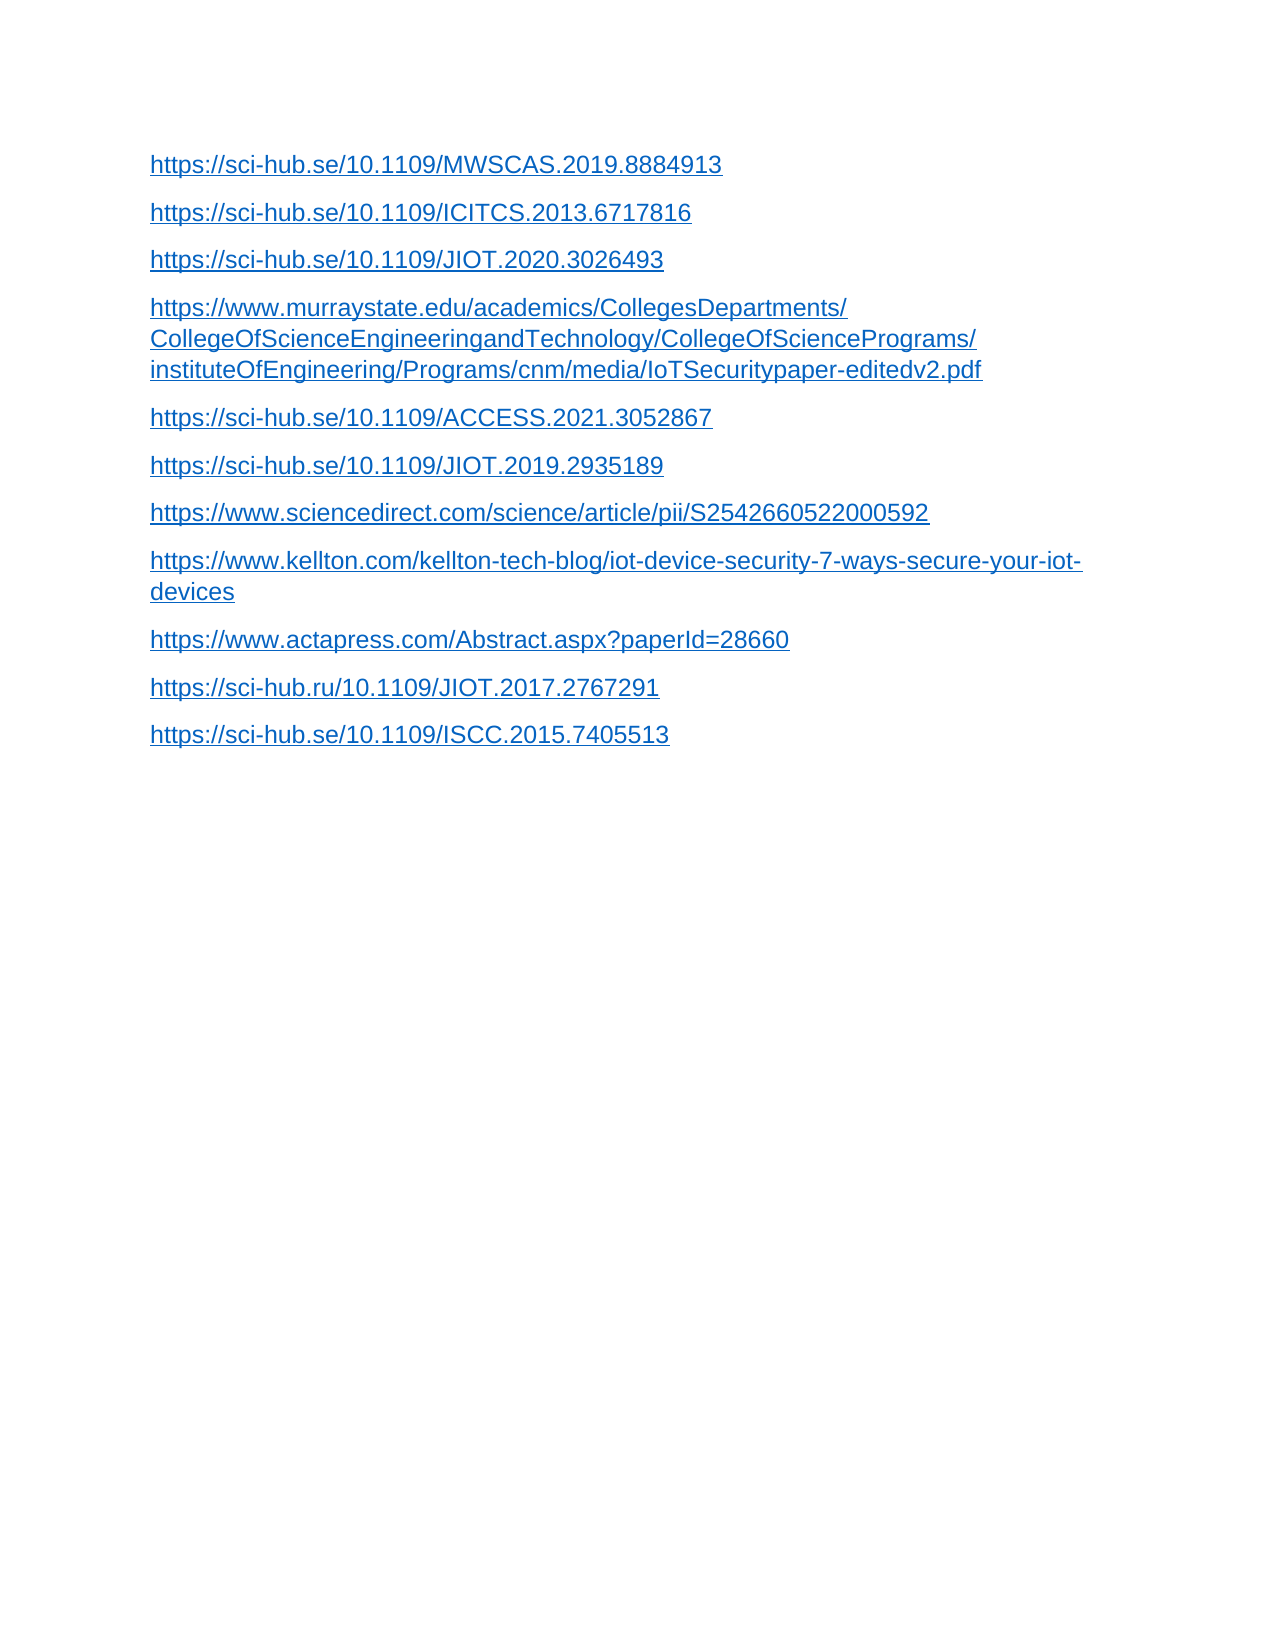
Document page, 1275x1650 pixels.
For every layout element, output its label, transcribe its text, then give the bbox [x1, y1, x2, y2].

text https://sci-hub.se/10.1109/ICITCS.2013.6717816 [150, 198, 1125, 226]
text https://sci-hub.se/10.1109/JIOT.2019.2935189 [150, 451, 1125, 479]
text https://www.sciencedirect.com/science/article/pii/S2542660522000592 [150, 498, 1125, 527]
text https://sci-hub.ru/10.1109/JIOT.2017.2767291 [150, 672, 1125, 701]
text https://www.actapress.com/Abstract.aspx?paperId=28660 [150, 625, 1125, 653]
text https://www.kellton.com/kellton-tech-blog/iot-device-security-7-ways-secure-your-iot-devices [150, 546, 1125, 606]
text https://sci-hub.se/10.1109/ACCESS.2021.3052867 [150, 403, 1125, 432]
text https://sci-hub.se/10.1109/JIOT.2020.3026493 [150, 245, 1125, 274]
text https://sci-hub.se/10.1109/MWSCAS.2019.8884913 [150, 150, 1125, 179]
text https://www.murraystate.edu/academics/CollegesDepartments/CollegeOfScienceEngineeringandTechnology/CollegeOfSciencePrograms/instituteOfEngineering/Programs/cnm/media/IoTSecuritypaper-editedv2.pdf [150, 293, 1125, 384]
text https://sci-hub.se/10.1109/ISCC.2015.7405513 [150, 720, 1125, 749]
